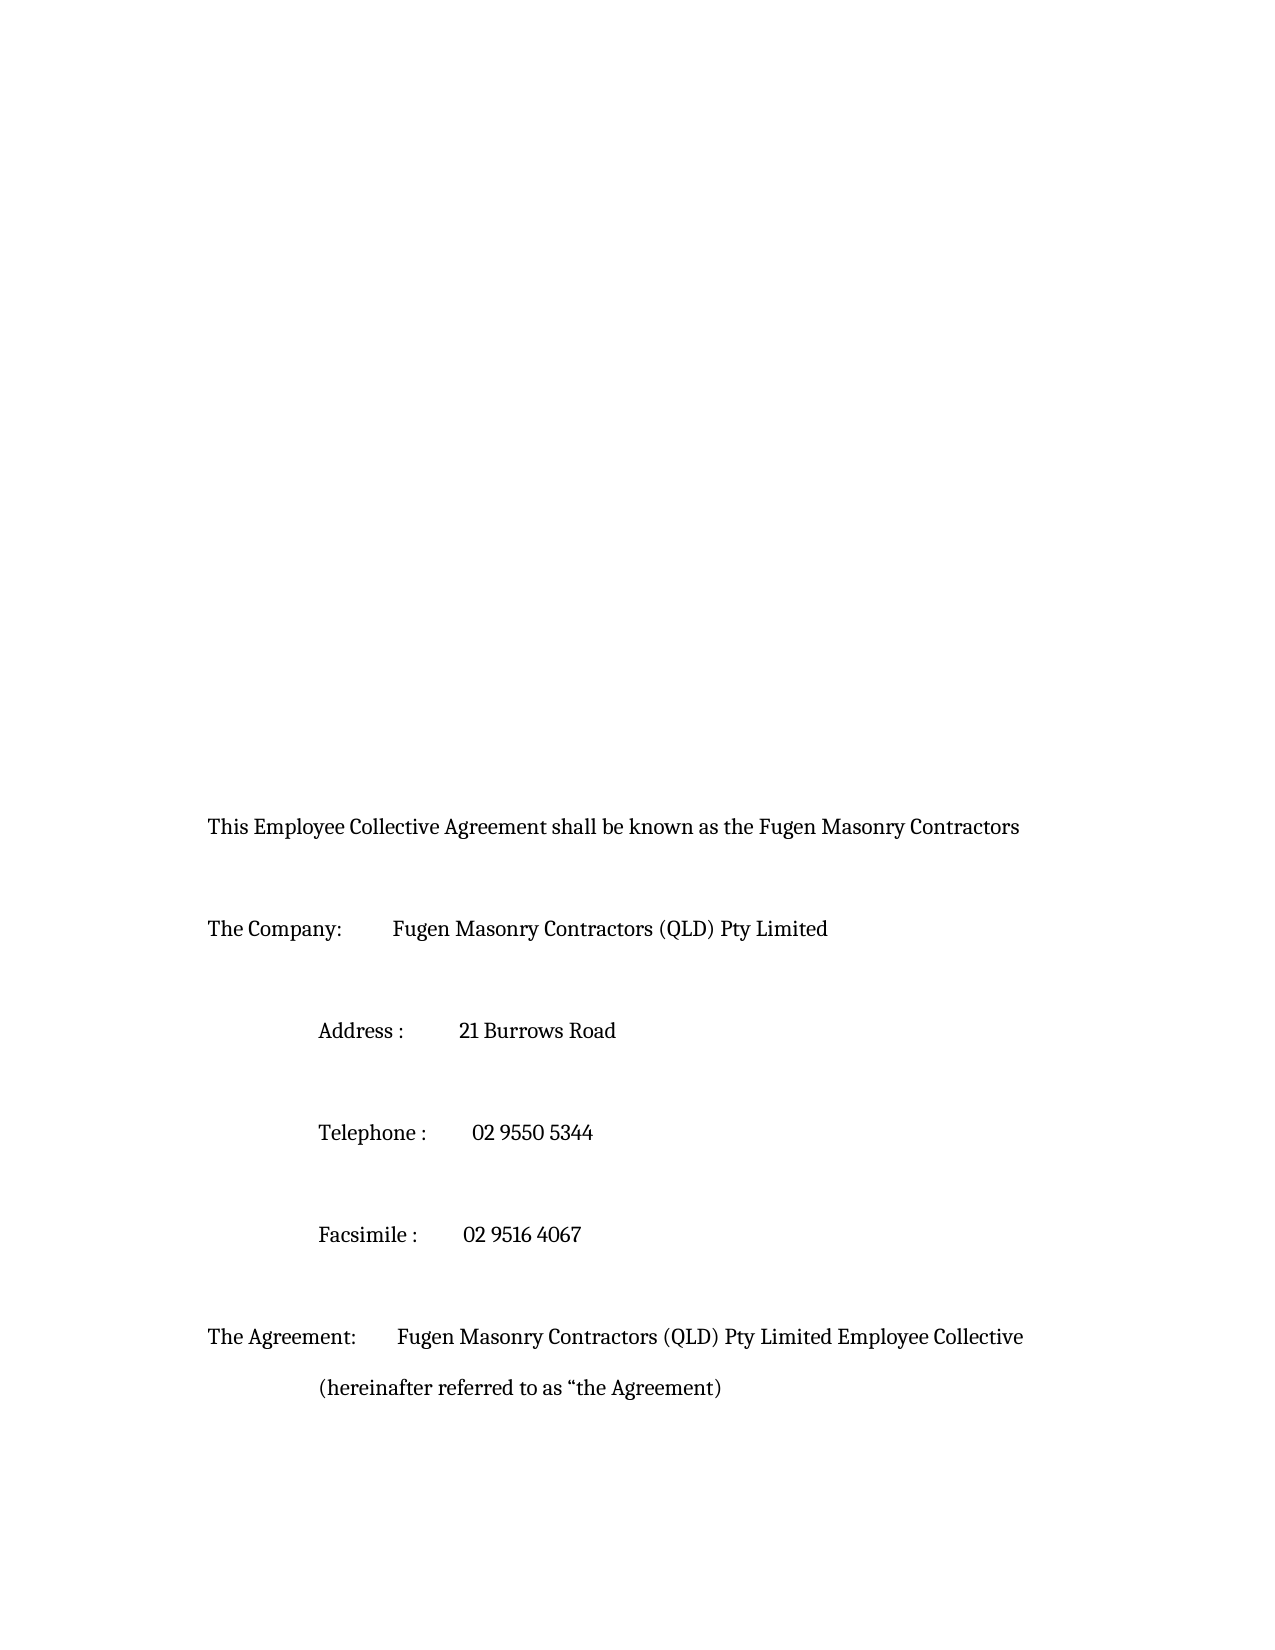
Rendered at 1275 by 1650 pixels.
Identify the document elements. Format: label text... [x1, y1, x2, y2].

text Address : 21 Burrows Road [187, 1018, 1087, 1044]
text The Agreement: Fugen Masonry Contractors (QLD) Pty Limited Employee Collective [187, 1324, 1087, 1350]
text The Company: Fugen Masonry Contractors (QLD) Pty Limited [187, 916, 1087, 942]
text (hereinafter referred to as “the Agreement) [187, 1375, 1087, 1401]
text Facsimile : 02 9516 4067 [187, 1222, 1087, 1248]
text This Employee Collective Agreement shall be known as the Fugen Masonry Contractors [187, 813, 1087, 840]
text Telephone : 02 9550 5344 [187, 1120, 1087, 1146]
